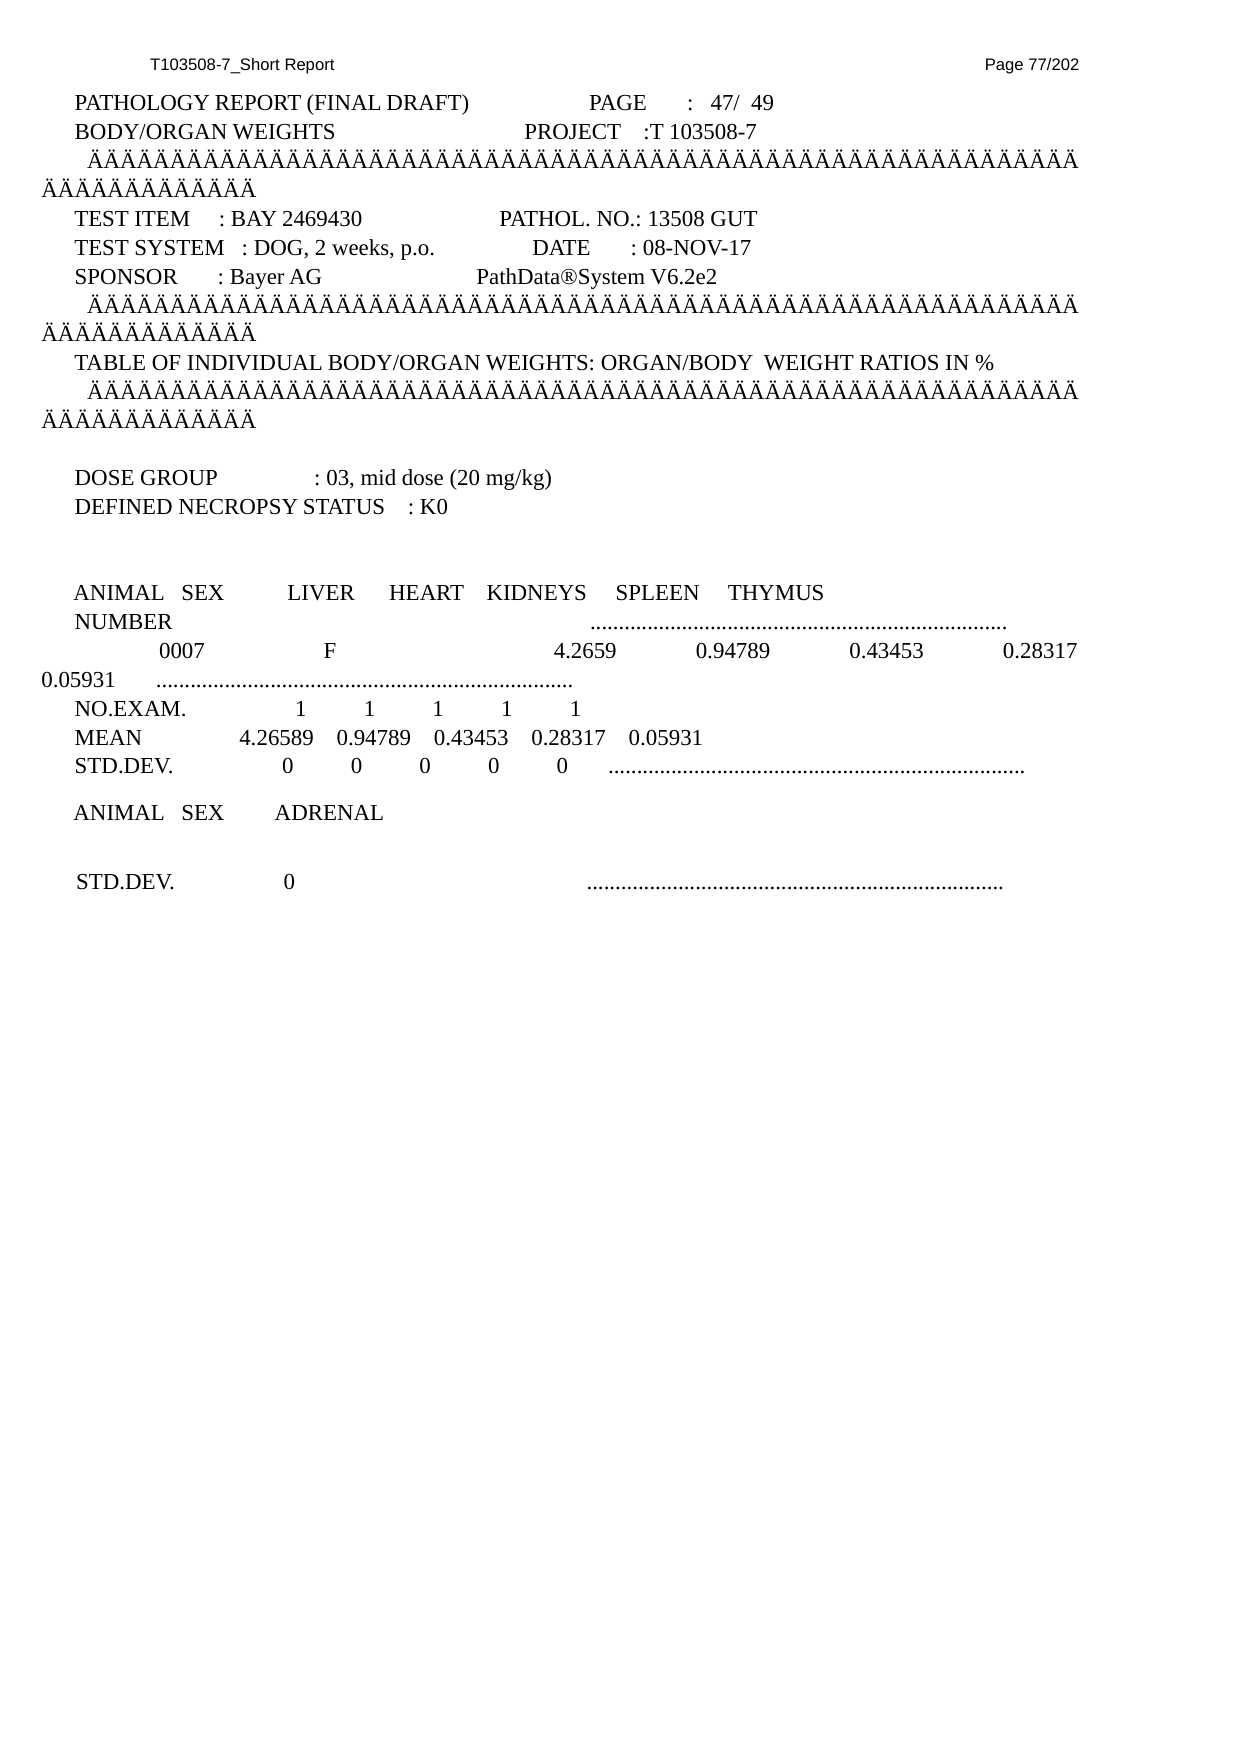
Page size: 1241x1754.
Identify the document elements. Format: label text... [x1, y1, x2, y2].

text ANIMAL SEX ADRENAL [40, 799, 1080, 825]
text ÄÄÄÄÄÄÄÄÄÄÄÄÄÄÄÄÄÄÄÄÄÄÄÄÄÄÄÄÄÄÄÄÄÄÄÄÄÄÄÄÄÄÄÄÄÄÄÄÄÄÄÄÄÄÄÄÄÄÄÄÄÄÄÄÄÄÄÄÄÄÄÄÄ [40, 292, 1080, 347]
text 0007 F 4.2659 0.94789 0.43453 0.28317 0.05931 ......................................................................... [40, 637, 1080, 692]
text NUMBER ......................................................................... [40, 608, 1080, 634]
text ÄÄÄÄÄÄÄÄÄÄÄÄÄÄÄÄÄÄÄÄÄÄÄÄÄÄÄÄÄÄÄÄÄÄÄÄÄÄÄÄÄÄÄÄÄÄÄÄÄÄÄÄÄÄÄÄÄÄÄÄÄÄÄÄÄÄÄÄÄÄÄÄÄ [40, 147, 1080, 202]
text ÄÄÄÄÄÄÄÄÄÄÄÄÄÄÄÄÄÄÄÄÄÄÄÄÄÄÄÄÄÄÄÄÄÄÄÄÄÄÄÄÄÄÄÄÄÄÄÄÄÄÄÄÄÄÄÄÄÄÄÄÄÄÄÄÄÄÄÄÄÄÄÄÄ [40, 378, 1080, 433]
text STD.DEV. 0 0 0 0 0 ......................................................................... [40, 752, 1080, 779]
text ANIMAL SEX LIVER HEART KIDNEYS SPLEEN THYMUS [40, 579, 1080, 605]
text MEAN 4.26589 0.94789 0.43453 0.28317 0.05931 [40, 723, 1080, 750]
text NO.EXAM. 1 1 1 1 1 [40, 694, 1080, 721]
text SPONSOR : Bayer AG PathData®System V6.2e2 [40, 263, 1080, 289]
text TEST SYSTEM : DOG, 2 weeks, p.o. DATE : 08-NOV-17 [40, 234, 1080, 260]
text TEST ITEM : BAY 2469430 PATHOL. NO.: 13508 GUT [40, 205, 1080, 231]
text BODY/ORGAN WEIGHTS PROJECT :T 103508-7 [40, 118, 1080, 144]
text PATHOLOGY REPORT (FINAL DRAFT) PAGE : 47/ 49 [40, 89, 1080, 116]
text DOSE GROUP : 03, mid dose (20 mg/kg) [40, 464, 1080, 491]
text DEFINED NECROPSY STATUS : K0 [40, 493, 1080, 519]
text TABLE OF INDIVIDUAL BODY/ORGAN WEIGHTS: ORGAN/BODY WEIGHT RATIOS IN % [40, 349, 1080, 376]
